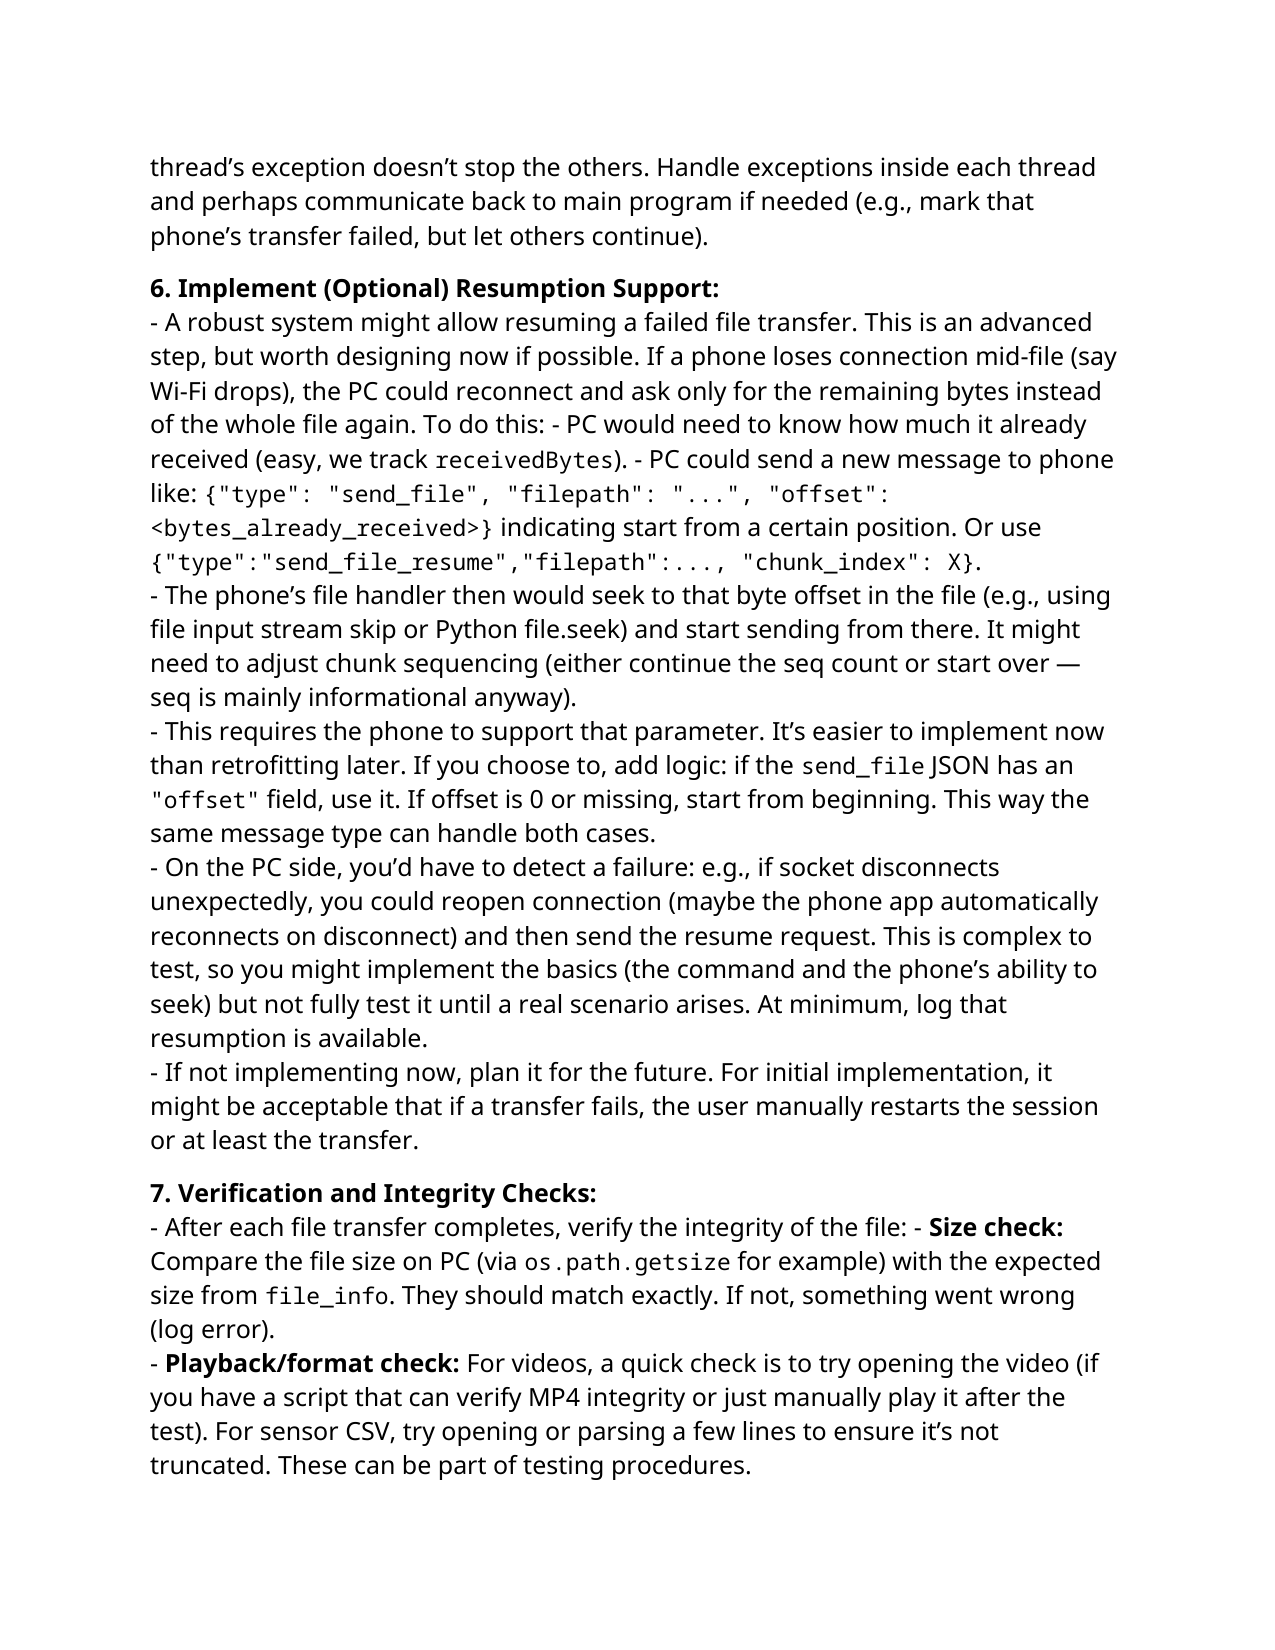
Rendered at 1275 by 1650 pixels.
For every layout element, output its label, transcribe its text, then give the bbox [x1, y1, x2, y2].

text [150, 150, 1125, 252]
text 6. Implement (Optional) Resumption Support: - A robust system might allow resuming a failed file transfer. This is an advanced step, but worth designing now if possible. If a phone loses connection mid-file (say Wi-Fi drops), the PC could reconnect and ask only for the remaining bytes instead of the whole file again. To do this: - PC would need to know how much it already received (easy, we track receivedBytes). - PC could send a new message to phone like: {"type": "send_file", "filepath": "...", "offset": <bytes_already_received>} indicating start from a certain position. Or use {"type":"send_file_resume","filepath":..., "chunk_index": X}. - The phone’s file handler then would seek to that byte offset in the file (e.g., using file input stream skip or Python file.seek) and start sending from there. It might need to adjust chunk sequencing (either continue the seq count or start over — seq is mainly informational anyway). - This requires the phone to support that parameter. It’s easier to implement now than retrofitting later. If you choose to, add logic: if the send_file JSON has an "offset" field, use it. If offset is 0 or missing, start from beginning. This way the same message type can handle both cases. - On the PC side, you’d have to detect a failure: e.g., if socket disconnects unexpectedly, you could reopen connection (maybe the phone app automatically reconnects on disconnect) and then send the resume request. This is complex to test, so you might implement the basics (the command and the phone’s ability to seek) but not fully test it until a real scenario arises. At minimum, log that resumption is available. - If not implementing now, plan it for the future. For initial implementation, it might be acceptable that if a transfer fails, the user manually restarts the session or at least the transfer. [150, 271, 1125, 1157]
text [150, 1175, 1125, 1482]
